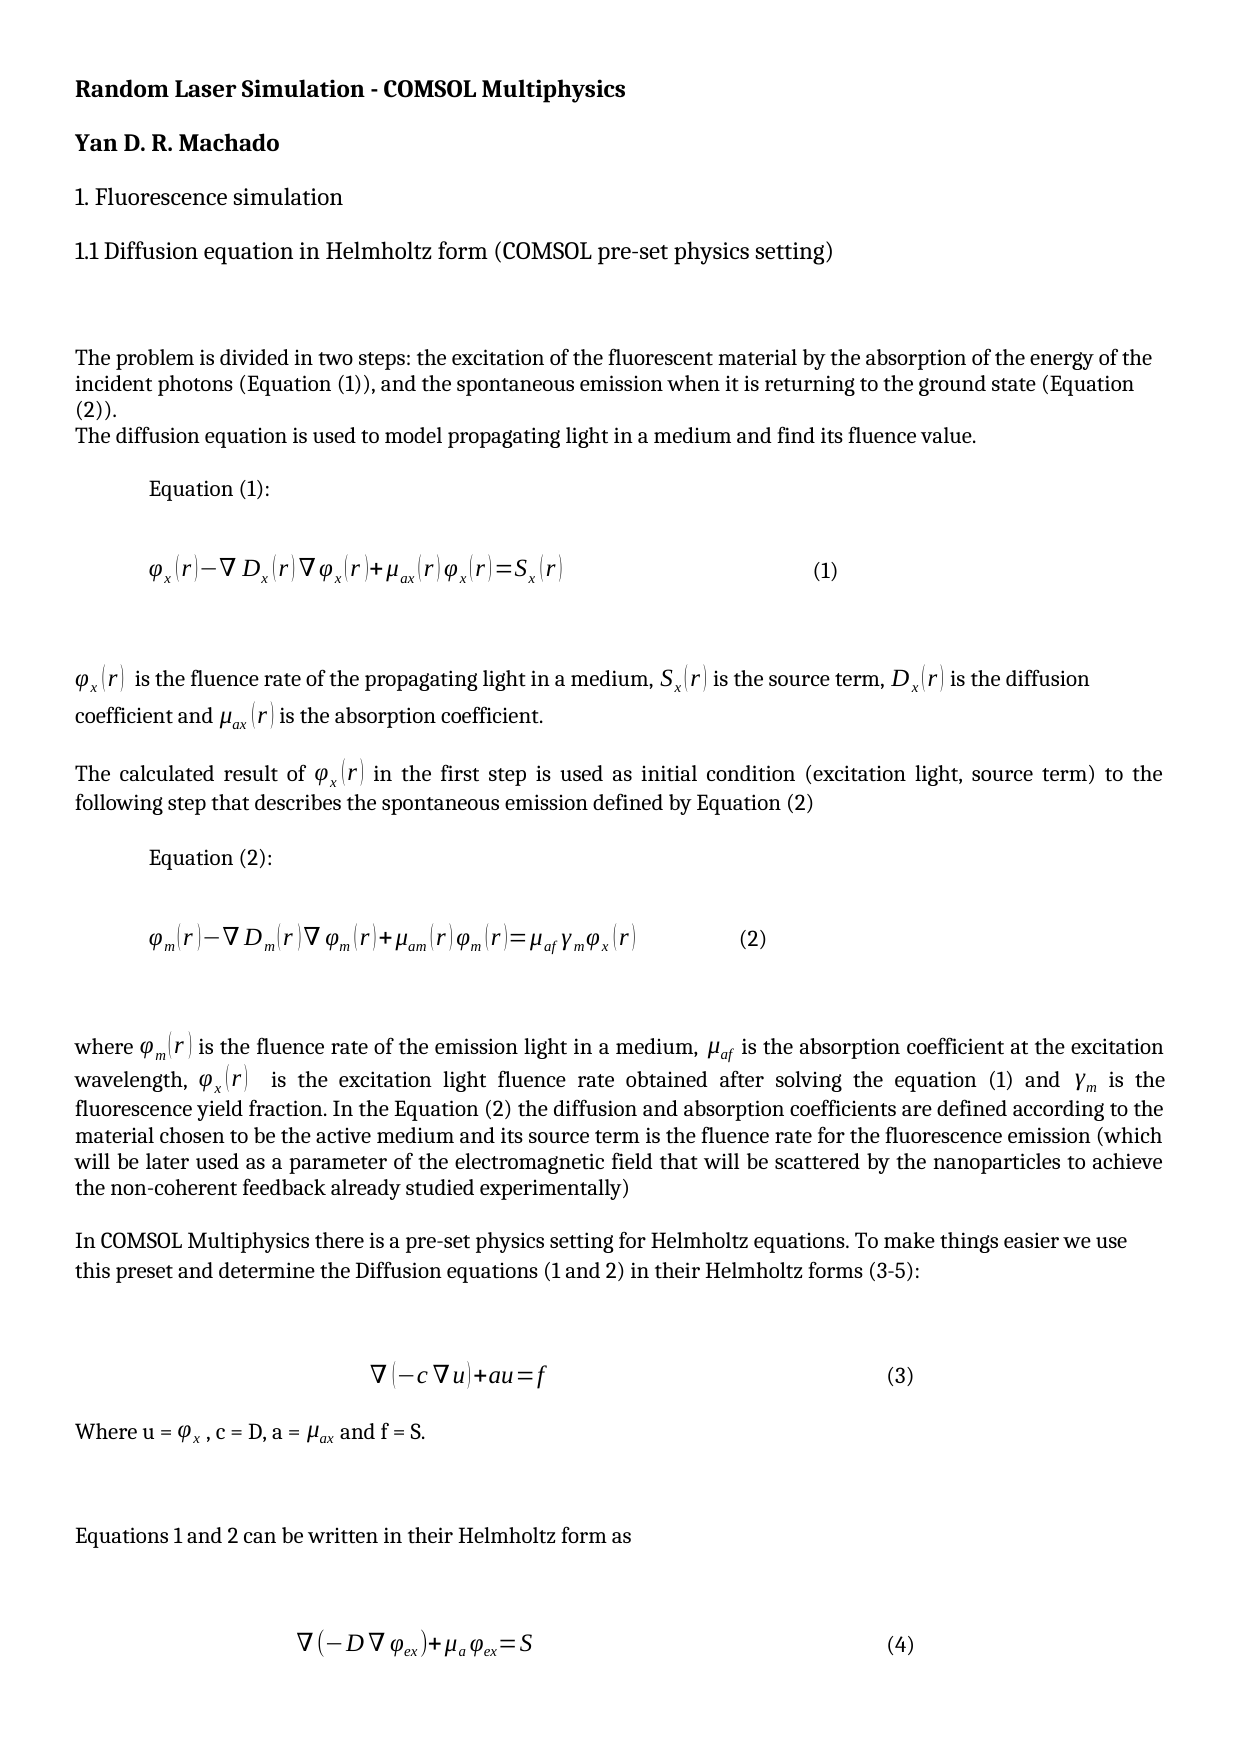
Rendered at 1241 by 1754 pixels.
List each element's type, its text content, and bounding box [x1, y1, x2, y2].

text (3) [296, 1360, 1165, 1391]
text In COMSOL Multiphysics there is a pre-set physics setting for Helmholtz equations. To make things easier we use this preset and determine the Diffusion equations (1 and 2) in their Helmholtz forms (3-5): [75, 1228, 1165, 1284]
text The calculated result of in the first step is used as initial condition (excitation light, source term) to the following step that describes the spontaneous emission defined by Equation (2) [75, 757, 1165, 817]
text Yan D. R. Machado [75, 129, 1165, 158]
text where is the fluence rate of the emission light in a medium, is the absorption coefficient at the excitation wavelength, is the excitation light fluence rate obtained after solving the equation (1) and is the fluorescence yield fraction. In the Equation (2) the diffusion and absorption coefficients are defined according to the material chosen to be the active medium and its source term is the fluence rate for the fluorescence emission (which will be later used as a parameter of the electromagnetic field that will be scattered by the nanoparticles to achieve the non-coherent feedback already studied experimentally) [75, 1031, 1165, 1202]
text is the fluence rate of the propagating light in a medium, is the source term, is the diffusion coefficient and is the absorption coefficient. [75, 662, 1165, 733]
text (1) [75, 553, 1165, 586]
text Equation (2): [75, 844, 1165, 871]
text The diffusion equation is used to model propagating light in a medium and find its fluence value. [75, 423, 1165, 450]
text Random Laser Simulation - COMSOL Multiphysics [75, 75, 1165, 104]
text 1.1 Diffusion equation in Helmholtz form (COMSOL pre-set physics setting) [75, 237, 1165, 265]
text The problem is divided in two steps: the excitation of the fluorescent material by the absorption of the energy of the incident photons (Equation (1)), and the spontaneous emission when it is returning to the ground state (Equation (2)). [75, 344, 1165, 423]
text Equation (1): [75, 476, 1165, 502]
text 1. Fluorescence simulation [75, 183, 1165, 211]
text (4) [222, 1628, 1165, 1660]
text (2) [75, 922, 1165, 955]
text Equations 1 and 2 can be written in their Helmholtz form as [75, 1523, 1165, 1549]
text Where u = , c = D, a = and f = S. [75, 1416, 1165, 1447]
